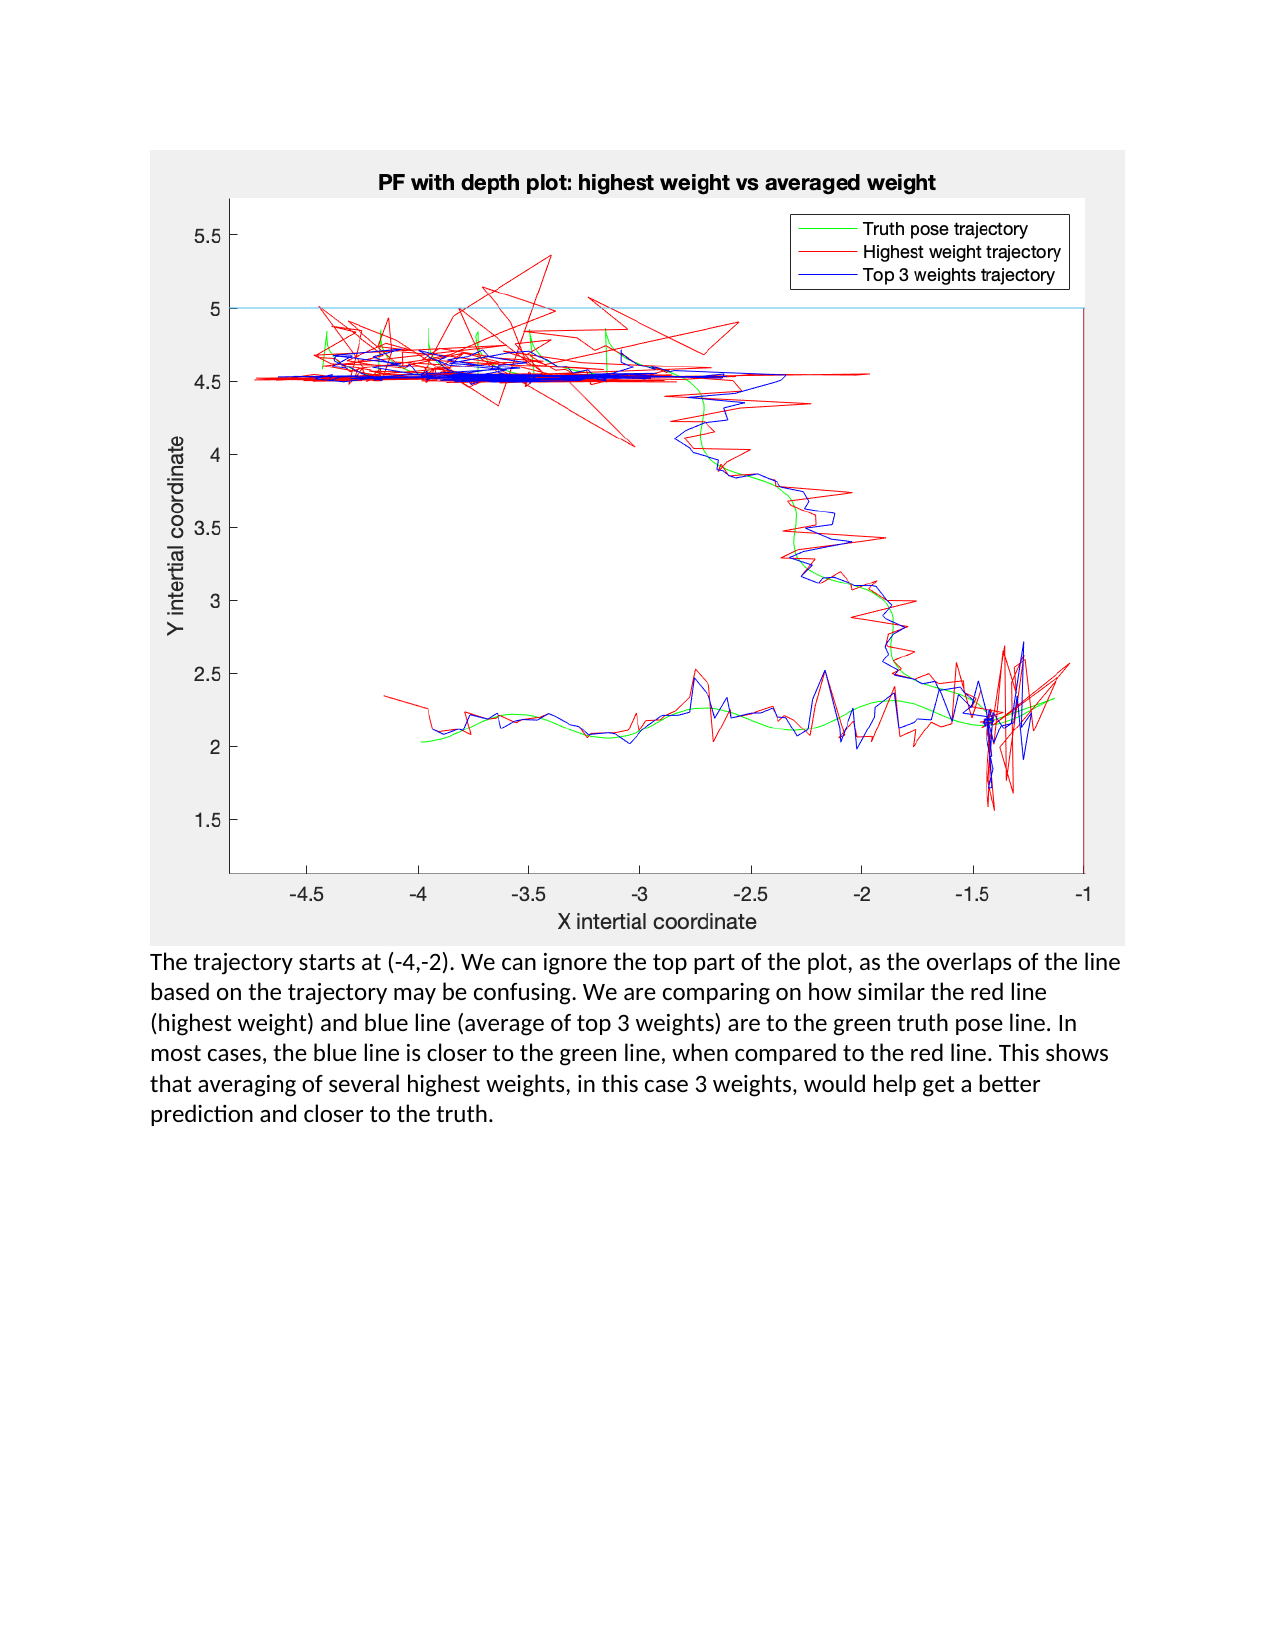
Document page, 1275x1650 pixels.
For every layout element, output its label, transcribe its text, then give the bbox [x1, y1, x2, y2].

picture [150, 150, 1125, 946]
text The trajectory starts at (-4,-2). We can ignore the top part of the plot, as the overlaps of the line based on the trajectory may be confusing. We are comparing on how similar the red line (highest weight) and blue line (average of top 3 weights) are to the green truth pose line. In most cases, the blue line is closer to the green line, when compared to the red line. This shows that averaging of several highest weights, in this case 3 weights, would help get a better prediction and closer to the truth. [150, 946, 1125, 1129]
